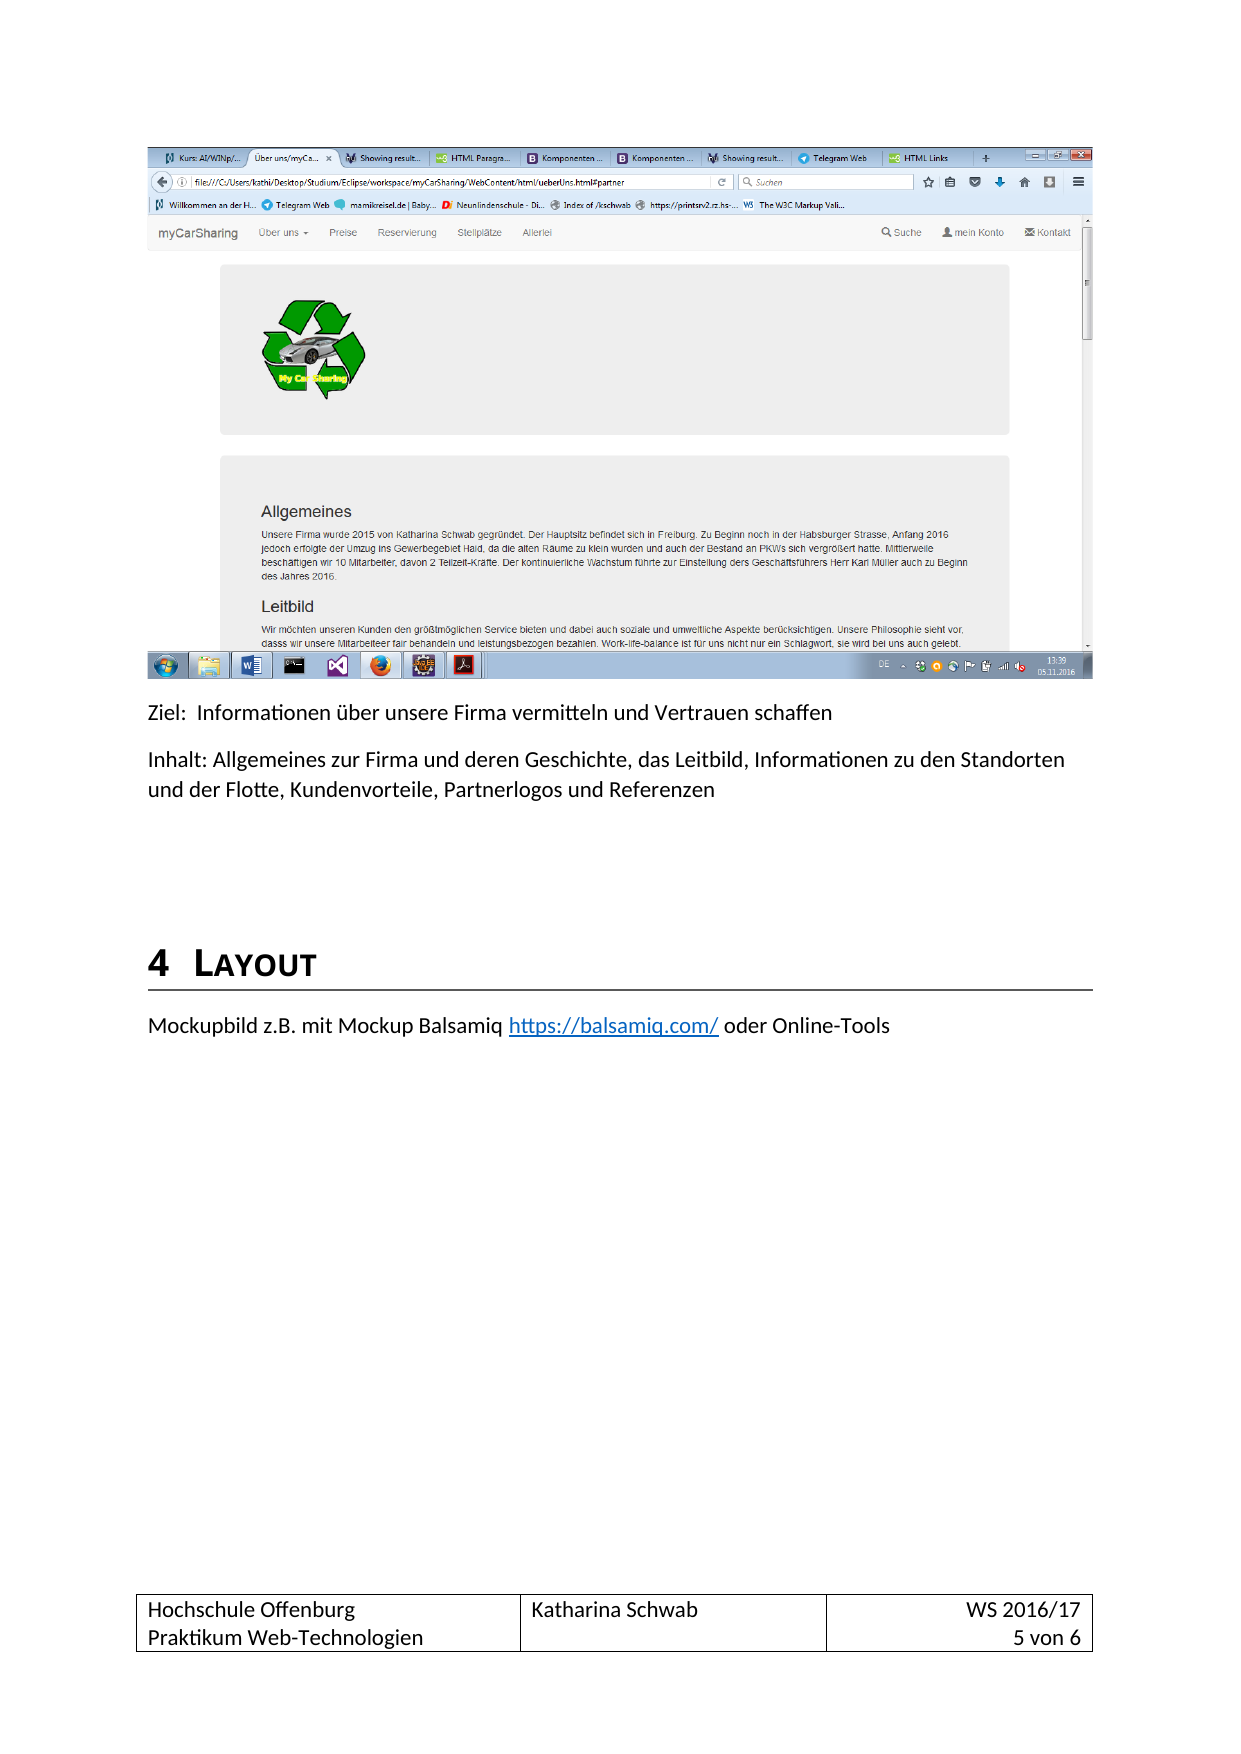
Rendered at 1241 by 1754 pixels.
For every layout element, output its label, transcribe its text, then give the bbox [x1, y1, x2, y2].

subtitle Layout [148, 936, 1093, 989]
text Ziel: Informationen über unsere Firma vermitteln und Vertrauen schaffen [148, 698, 1093, 726]
picture [147, 147, 1093, 679]
text Inhalt: Allgemeines zur Firma und deren Geschichte, das Leitbild, Informationen zu den Standorten und der Flotte, Kundenvorteile, Partnerlogos und Referenzen [148, 745, 1093, 803]
text Mockupbild z.B. mit Mockup Balsamiq https://balsamiq.com/ oder Online-Tools [148, 1011, 1093, 1039]
